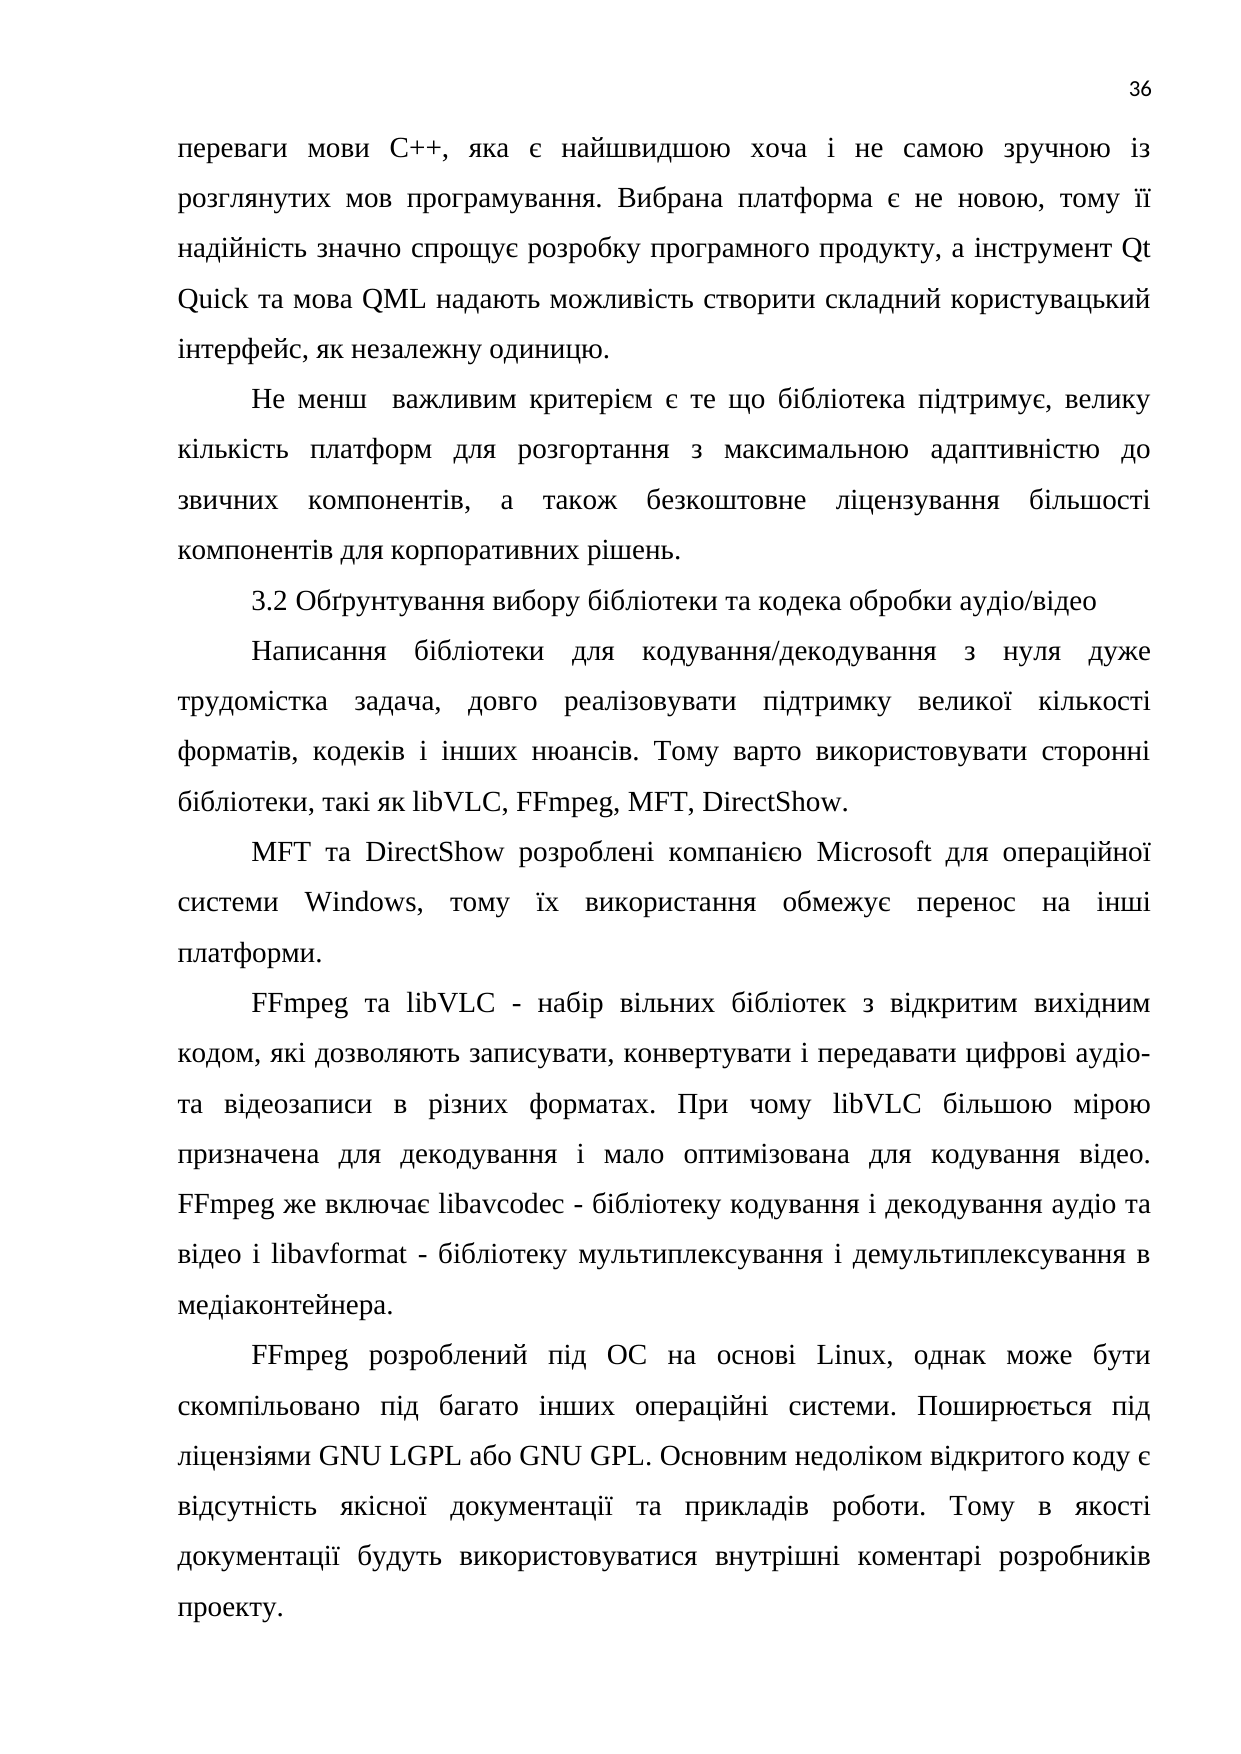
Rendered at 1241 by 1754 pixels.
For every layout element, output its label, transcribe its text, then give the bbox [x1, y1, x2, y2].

list Обґрунтування вибору бібліотеки та кодека обробки аудіо/відео [177, 583, 1152, 616]
text FFmpeg розроблений під ОС на основі Linux, однак може бути скомпільовано під багато інших операційні системи. Поширюється під ліцензіями GNU LGPL або GNU GPL. Основним недоліком відкритого коду є відсутність якісної документації та прикладів роботи. Тому в якості документації будуть використовуватися внутрішні коментарі розробників проекту. [177, 1337, 1152, 1622]
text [177, 130, 1152, 364]
text MFT та DirectShow розроблені компанією Microsoft для операційної системи Windows, тому їх використання обмежує перенос на інші платформи. [177, 834, 1152, 968]
text Не менш важливим критерієм є те що бібліотека підтримує, велику кількість платформ для розгортання з максимальною адаптивністю до звичних компонентів, а також безкоштовне ліцензування більшості компонентів для корпоративних рішень. [177, 381, 1152, 566]
text FFmpeg та libVLC - набір вільних бібліотек з відкритим вихідним кодом, які дозволяють записувати, конвертувати і передавати цифрові аудіо- та відеозаписи в різних форматах. При чому libVLC більшою мірою призначена для декодування і мало оптимізована для кодування відео. FFmpeg же включає libavcodec - бібліотеку кодування і декодування аудіо та відео і libavformat - бібліотеку мультиплексування і демультиплексування в медіаконтейнера. [177, 985, 1152, 1321]
text Написання бібліотеки для кодування/декодування з нуля дуже трудомістка задача, довго реалізовувати підтримку великої кількості форматів, кодеків і інших нюансів. Тому варто використовувати сторонні бібліотеки, такі як libVLC, FFmpeg, MFT, DirectShow. [177, 633, 1152, 817]
